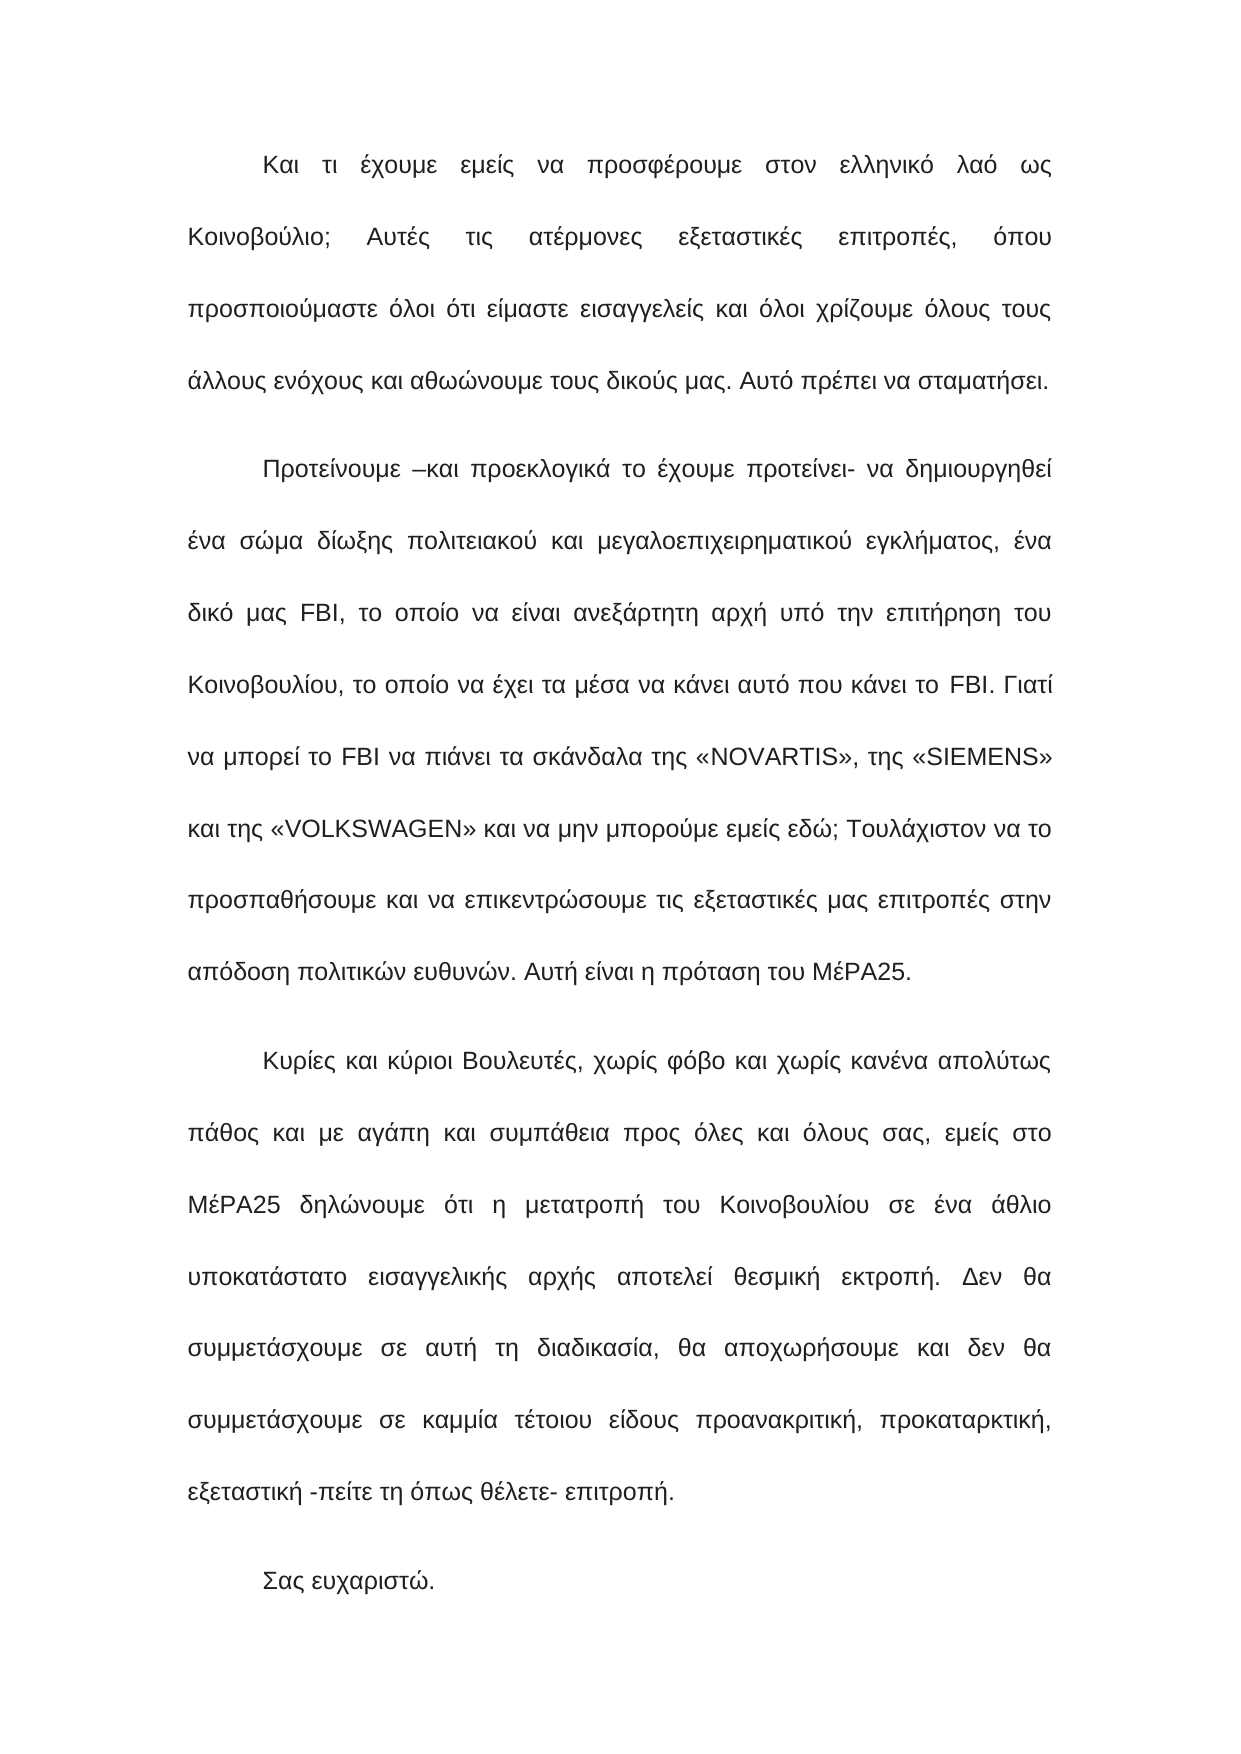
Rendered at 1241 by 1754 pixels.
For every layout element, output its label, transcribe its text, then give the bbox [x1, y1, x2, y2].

text Σας ευχαριστώ. [187, 1566, 1053, 1594]
text Και τι έχουμε εμείς να προσφέρουμε στον ελληνικό λαό ως Κοινοβούλιο; Αυτές τις ατέρμονες εξεταστικές επιτροπές, όπου προσποιούμαστε όλοι ότι είμαστε εισαγγελείς και όλοι χρίζουμε όλους τους άλλους ενόχους και αθωώνουμε τους δικούς μας. Αυτό πρέπει να σταματήσει. [187, 150, 1053, 394]
text Προτείνουμε –και προεκλογικά το έχουμε προτείνει- να δημιουργηθεί ένα σώμα δίωξης πολιτειακού και μεγαλοεπιχειρηματικού εγκλήματος, ένα δικό μας FBI, το οποίο να είναι ανεξάρτητη αρχή υπό την επιτήρηση του Κοινοβουλίου, το οποίο να έχει τα μέσα να κάνει αυτό που κάνει το FBI. Γιατί να μπορεί το FBI να πιάνει τα σκάνδαλα της «NOVARTIS», της «SIEMENS» και της «VOLKSWAGEN» και να μην μπορούμε εμείς εδώ; Τουλάχιστον να το προσπαθήσουμε και να επικεντρώσουμε τις εξεταστικές μας επιτροπές στην απόδοση πολιτικών ευθυνών. Αυτή είναι η πρόταση του ΜέΡΑ25. [187, 454, 1053, 986]
text Κυρίες και κύριοι Βουλευτές, χωρίς φόβο και χωρίς κανένα απολύτως πάθος και με αγάπη και συμπάθεια προς όλες και όλους σας, εμείς στο ΜέΡΑ25 δηλώνουμε ότι η μετατροπή του Κοινοβουλίου σε ένα άθλιο υποκατάστατο εισαγγελικής αρχής αποτελεί θεσμική εκτροπή. Δεν θα συμμετάσχουμε σε αυτή τη διαδικασία, θα αποχωρήσουμε και δεν θα συμμετάσχουμε σε καμμία τέτοιου είδους προανακριτική, προκαταρκτική, εξεταστική -πείτε τη όπως θέλετε- επιτροπή. [187, 1046, 1053, 1506]
